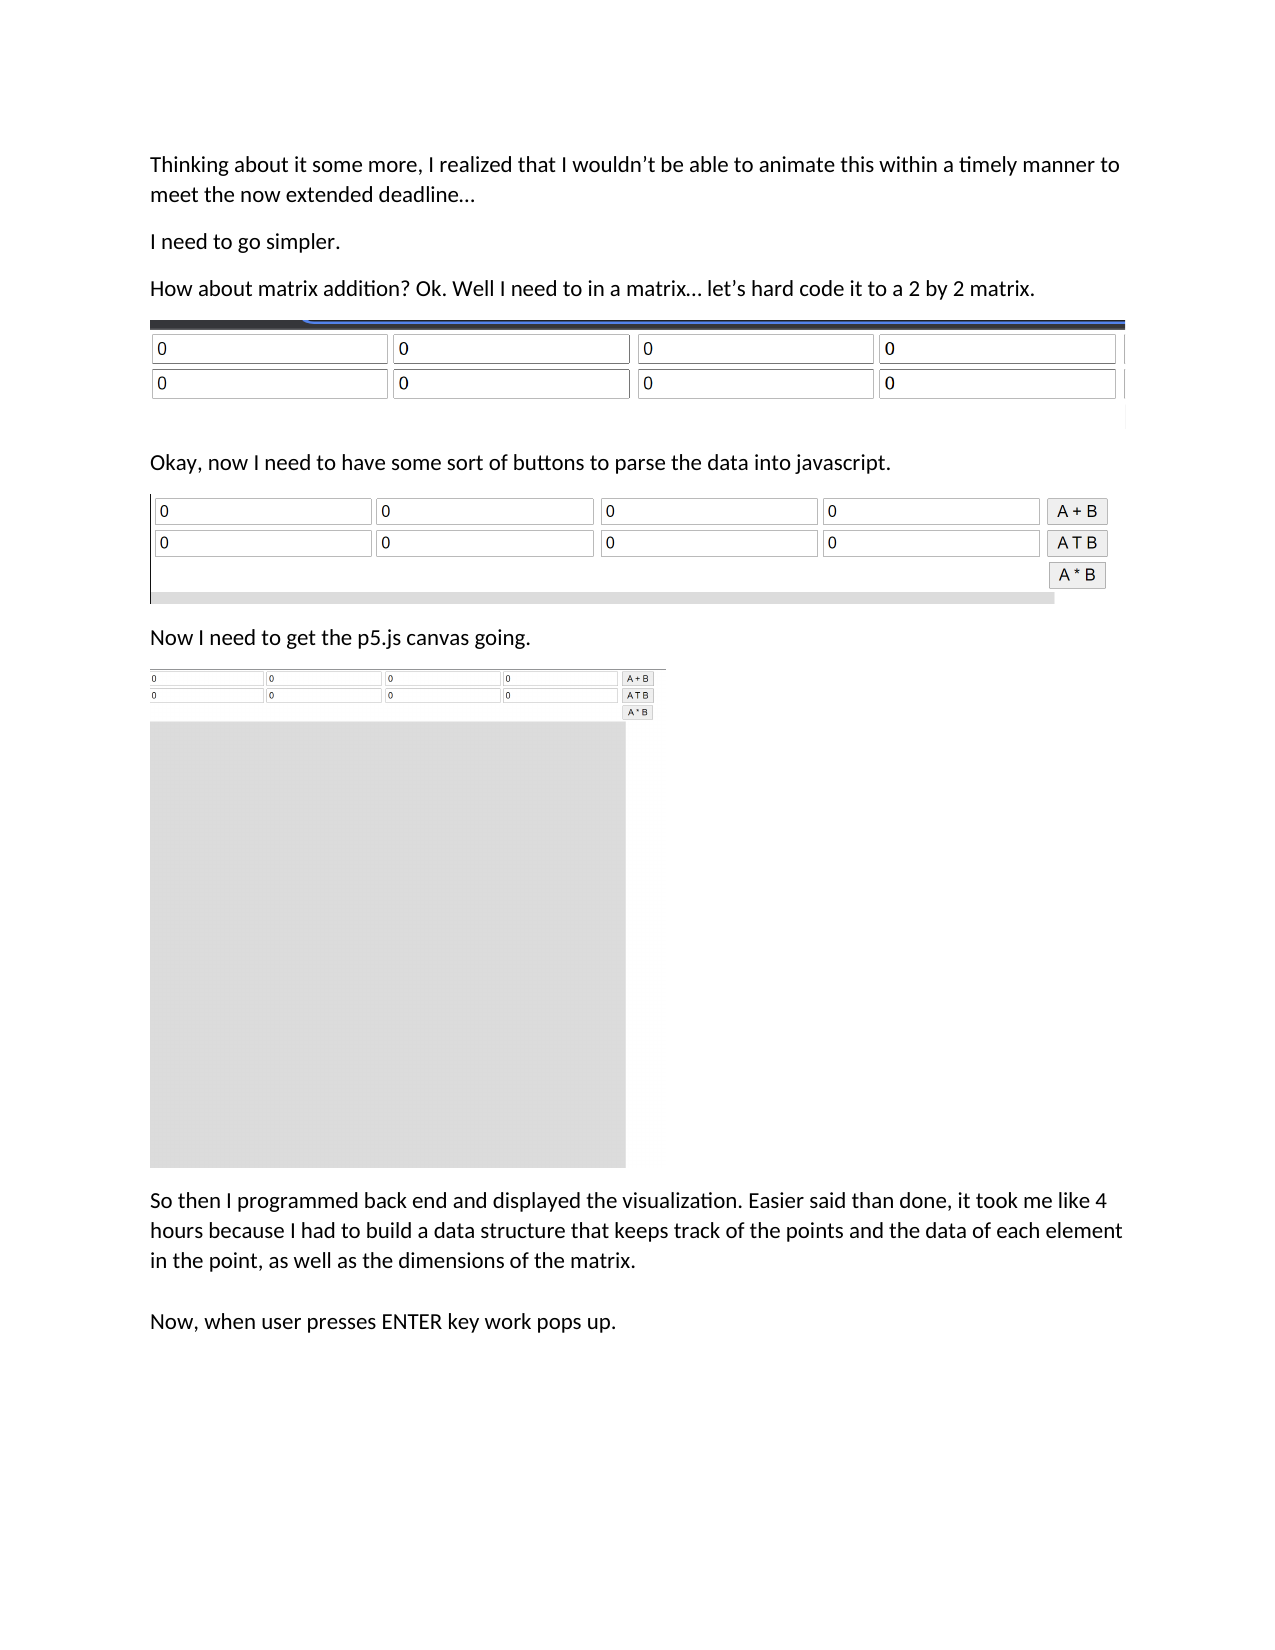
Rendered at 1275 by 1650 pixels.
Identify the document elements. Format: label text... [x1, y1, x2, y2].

text So then I programmed back end and displayed the visualization. Easier said than done, it took me like 4 hours because I had to build a data structure that keeps track of the points and the data of each element in the point, as well as the dimensions of the matrix. Now, when user presses ENTER key work pops up. [150, 1186, 1125, 1335]
text Okay, now I need to have some sort of buttons to parse the data into javascript. [150, 448, 1125, 476]
text I need to go simpler. [150, 227, 1125, 255]
text Thinking about it some more, I realized that I wouldn’t be able to animate this within a timely manner to meet the now extended deadline… [150, 150, 1125, 208]
text How about matrix addition? Ok. Well I need to in a matrix… let’s hard code it to a 2 by 2 matrix. [150, 274, 1125, 302]
picture [150, 669, 666, 1168]
text Now I need to get the p5.js canvas going. [150, 623, 1125, 651]
picture [150, 320, 1125, 429]
picture [150, 494, 1125, 604]
